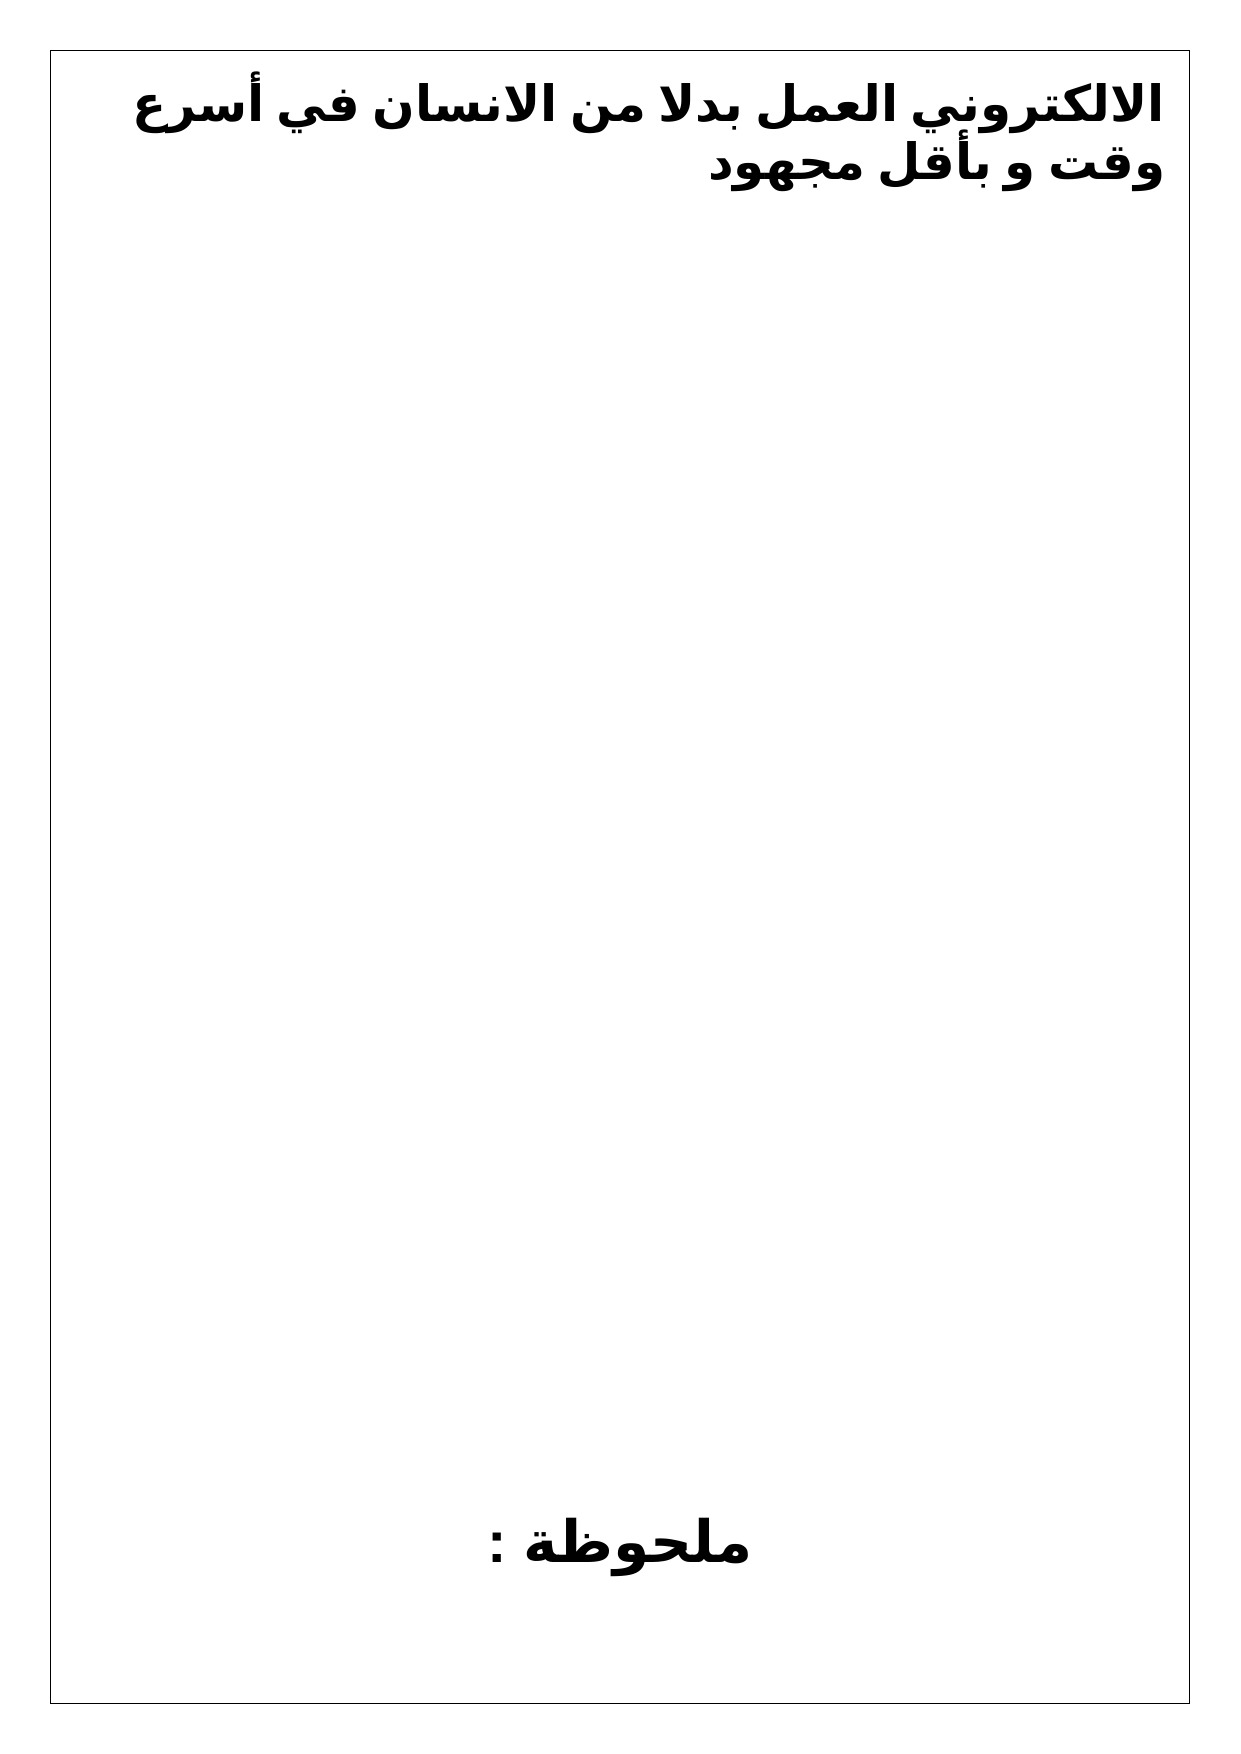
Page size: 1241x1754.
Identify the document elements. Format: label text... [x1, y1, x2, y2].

text ملحوظة : [75, 1507, 1165, 1574]
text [75, 75, 1165, 190]
